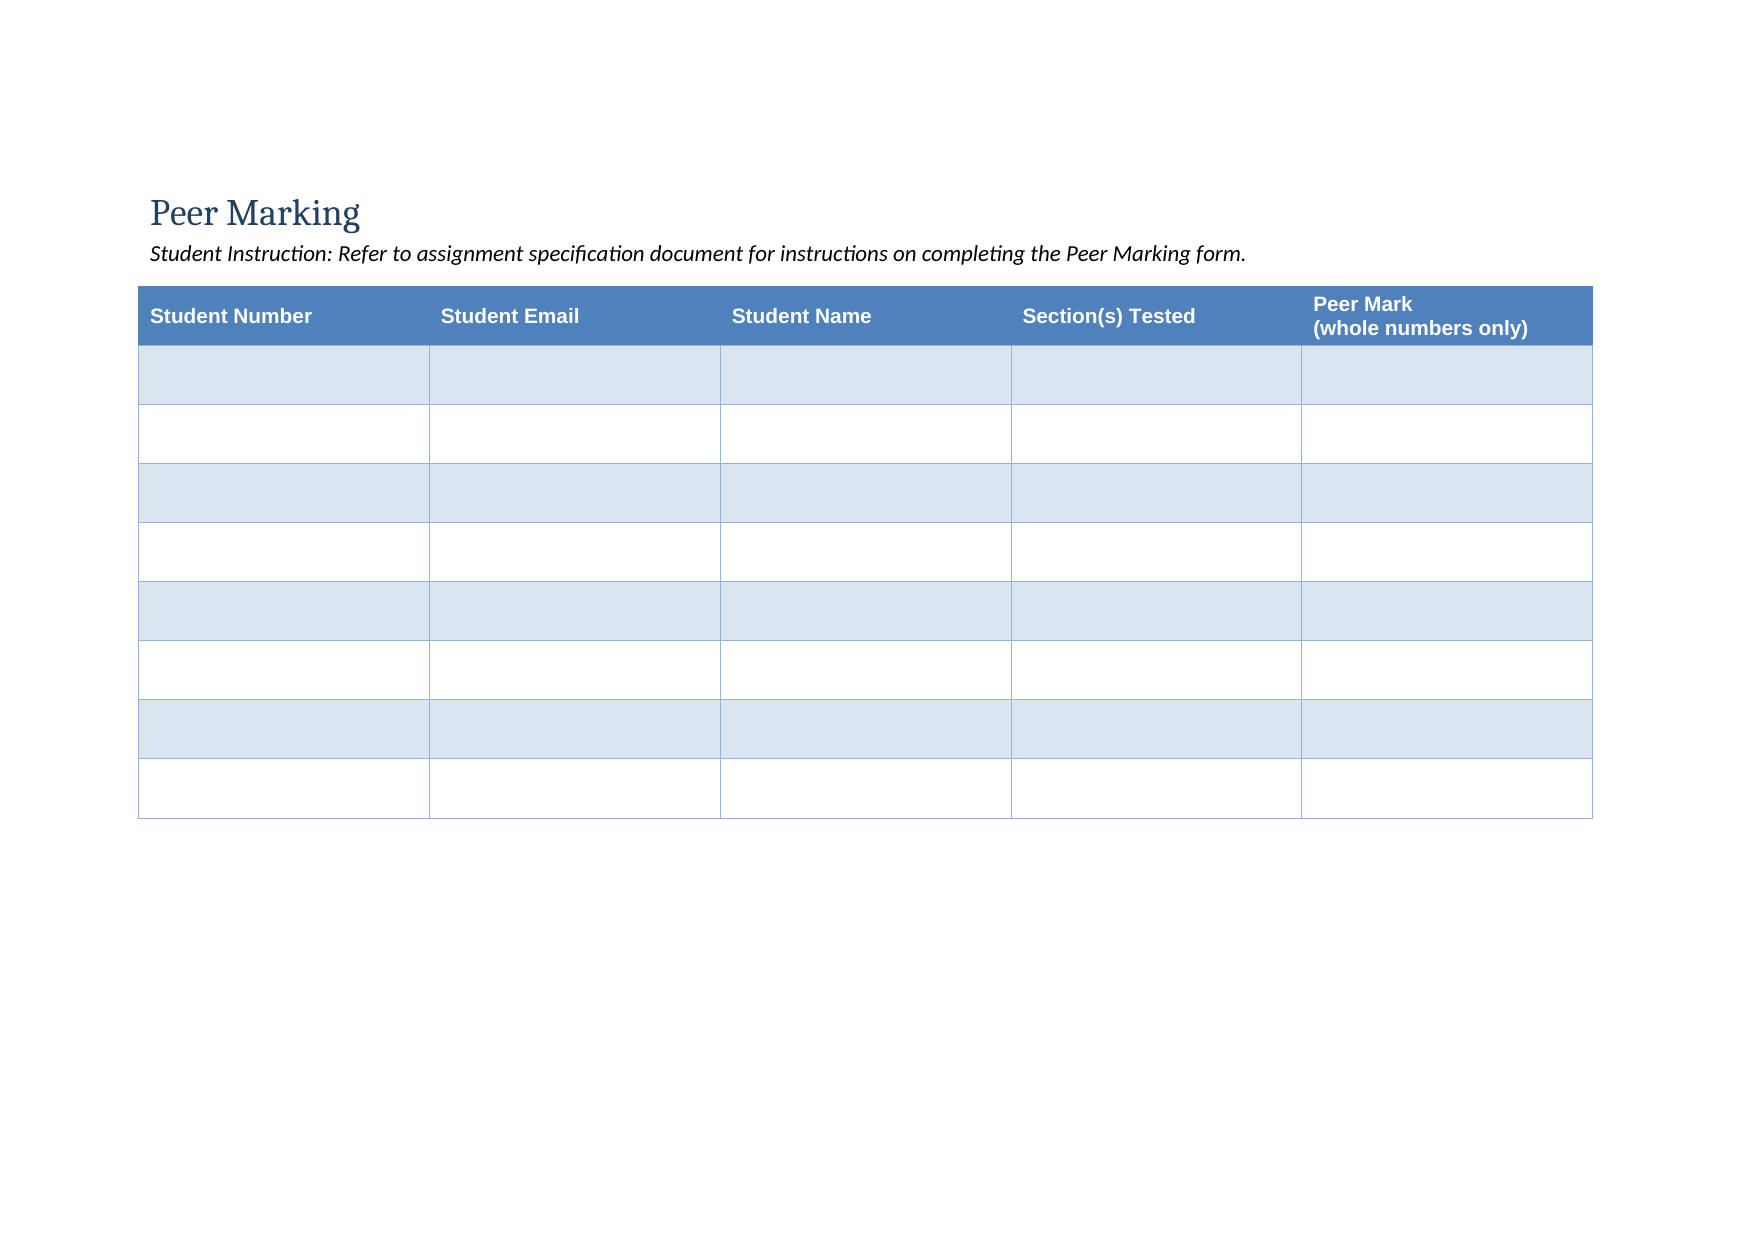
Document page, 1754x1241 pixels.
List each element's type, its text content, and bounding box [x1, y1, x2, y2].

table_cell [139, 641, 429, 699]
table_cell [1012, 346, 1301, 404]
table_header Student Name [721, 287, 1011, 345]
table_header Section(s) Tested [1012, 287, 1301, 345]
table_cell [1012, 700, 1301, 758]
table_cell [430, 582, 720, 640]
table_cell [430, 700, 720, 758]
table_cell [721, 523, 1011, 581]
table_cell [721, 582, 1011, 640]
table_cell [1012, 464, 1301, 522]
table_cell [1302, 346, 1592, 404]
table_header Student Email [430, 287, 720, 345]
table_cell [430, 346, 720, 404]
table_cell [1302, 523, 1592, 581]
table_header Peer Mark (whole numbers only) [1302, 287, 1592, 345]
table_cell [721, 700, 1011, 758]
text Student Instruction: Refer to assignment specification document for instructions on completing the Peer Marking form. [150, 239, 1604, 267]
subtitle Peer Marking [150, 192, 1604, 235]
table_cell [1012, 759, 1301, 817]
table_cell [139, 523, 429, 581]
table_cell [1302, 759, 1592, 817]
table_cell [1302, 582, 1592, 640]
table_cell [139, 700, 429, 758]
table_cell [721, 405, 1011, 463]
table_cell [1012, 405, 1301, 463]
table_cell [1012, 582, 1301, 640]
table_cell [139, 582, 429, 640]
table_cell [721, 759, 1011, 817]
table_cell [430, 523, 720, 581]
table_cell [139, 759, 429, 817]
table_header Student Number [139, 287, 429, 345]
table_cell [721, 641, 1011, 699]
table_cell [721, 346, 1011, 404]
table_cell [1302, 405, 1592, 463]
table_cell [139, 464, 429, 522]
table_cell [430, 641, 720, 699]
table_cell [1302, 641, 1592, 699]
table_cell [1012, 641, 1301, 699]
table_cell [1302, 700, 1592, 758]
table_cell [430, 759, 720, 817]
table_cell [1302, 464, 1592, 522]
table_cell [139, 405, 429, 463]
table_cell [430, 405, 720, 463]
table_cell [1012, 523, 1301, 581]
table_cell [721, 464, 1011, 522]
table_cell [139, 346, 429, 404]
table_cell [430, 464, 720, 522]
